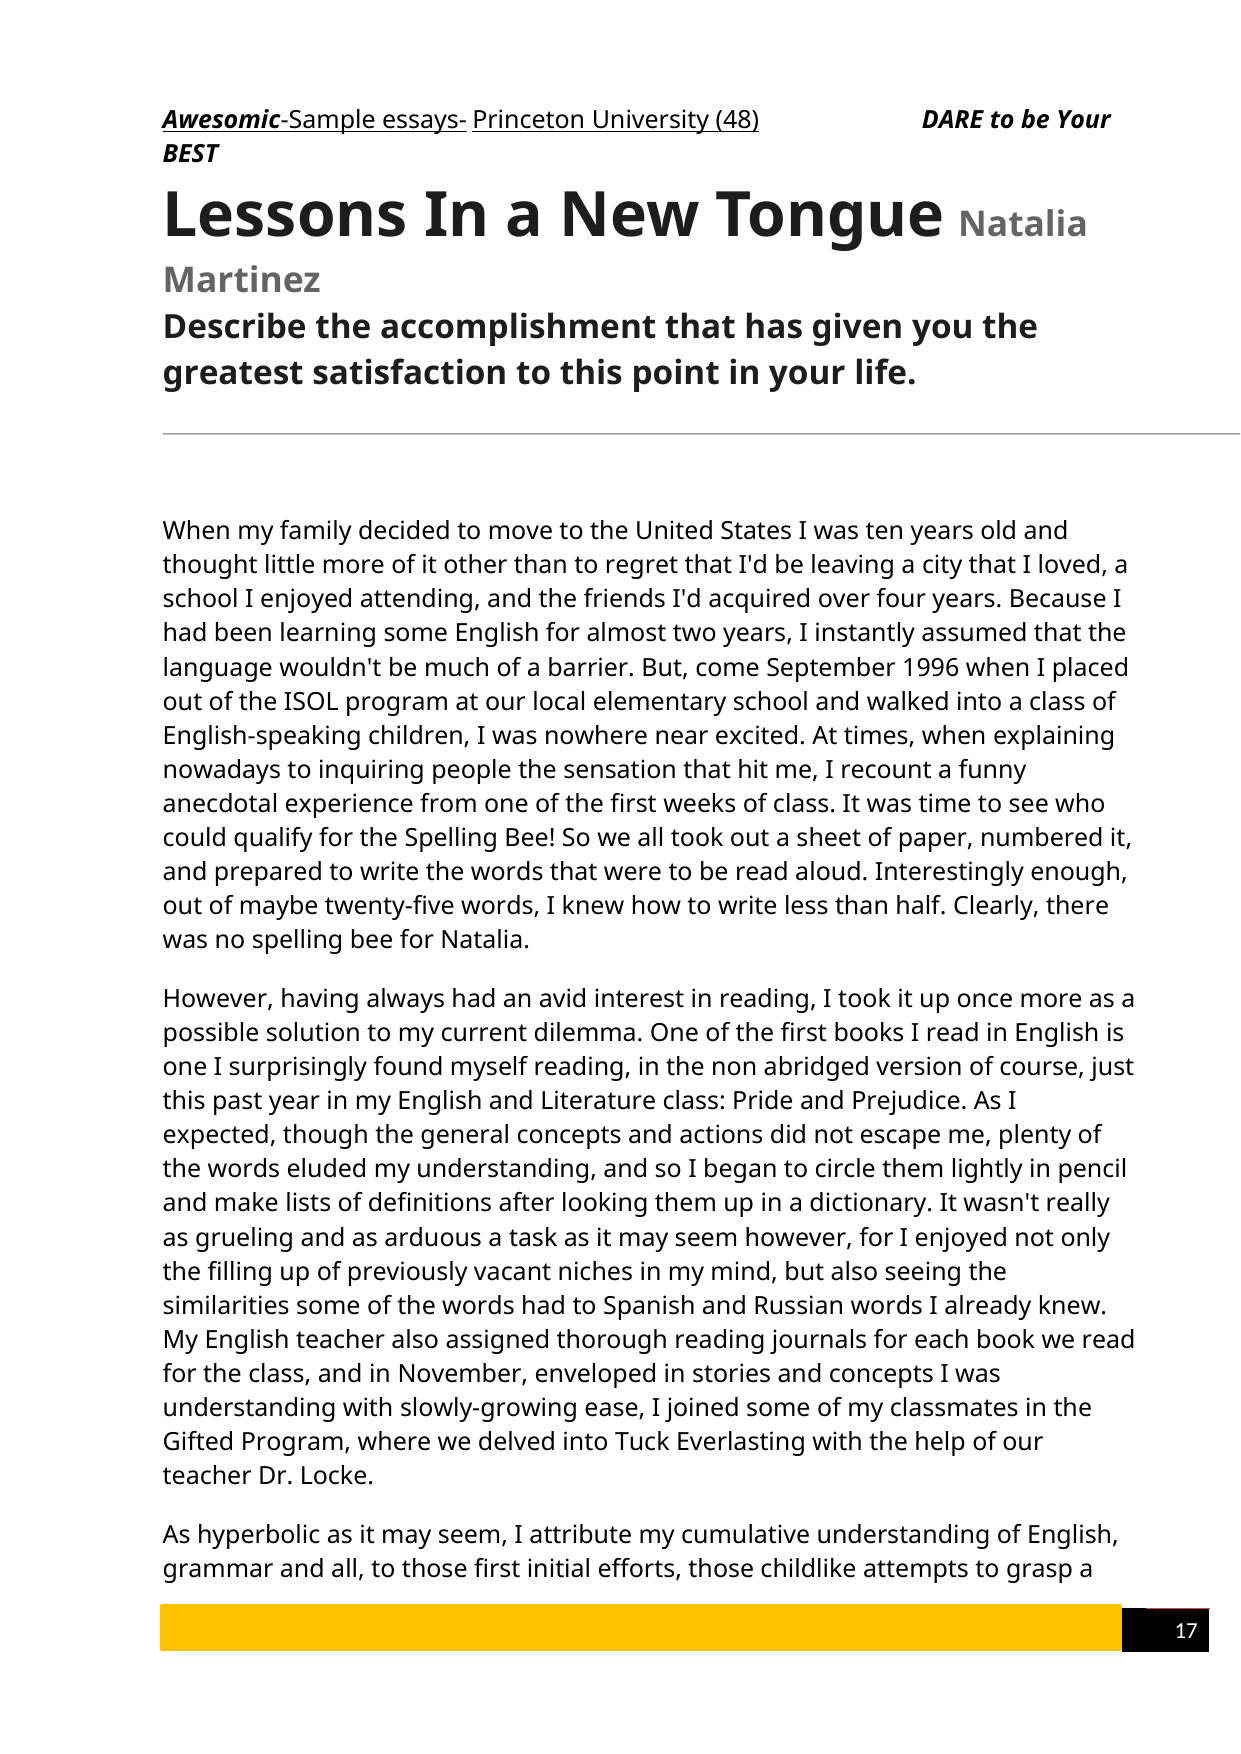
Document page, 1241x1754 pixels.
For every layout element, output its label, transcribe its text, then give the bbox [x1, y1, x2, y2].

text Describe the accomplishment that has given you the greatest satisfaction to this point in your life. [162, 303, 1137, 394]
text When my family decided to move to the United States I was ten years old and thought little more of it other than to regret that I'd be leaving a city that I loved, a school I enjoyed attending, and the friends I'd acquired over four years. Because I had been learning some English for almost two years, I instantly assumed that the language wouldn't be much of a barrier. But, come September 1996 when I placed out of the ISOL program at our local elementary school and walked into a class of English-speaking children, I was nowhere near excited. At times, when explaining nowadays to inquiring people the sensation that hit me, I recount a funny anecdotal experience from one of the first weeks of class. It was time to see who could qualify for the Spelling Bee! So we all took out a sheet of paper, numbered it, and prepared to write the words that were to be read aloud. Interestingly enough, out of maybe twenty-five words, I knew how to write less than half. Clearly, there was no spelling bee for Natalia. [162, 513, 1137, 956]
text Lessons In a New Tongue Natalia Martinez [162, 170, 1137, 303]
text However, having always had an avid interest in reading, I took it up once more as a possible solution to my current dilemma. One of the first books I read in English is one I surprisingly found myself reading, in the non abridged version of course, just this past year in my English and Literature class: Pride and Prejudice. As I expected, though the general concepts and actions did not escape me, plenty of the words eluded my understanding, and so I began to circle them lightly in pencil and make lists of definitions after looking them up in a dictionary. It wasn't really as grueling and as arduous a task as it may seem however, for I enjoyed not only the filling up of previously vacant niches in my mind, but also seeing the similarities some of the words had to Spanish and Russian words I already knew. My English teacher also assigned thorough reading journals for each book we read for the class, and in November, enveloped in stories and concepts I was understanding with slowly-growing ease, I joined some of my classmates in the Gifted Program, where we delved into Tuck Everlasting with the help of our teacher Dr. Locke. [162, 981, 1137, 1492]
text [162, 1517, 1137, 1585]
